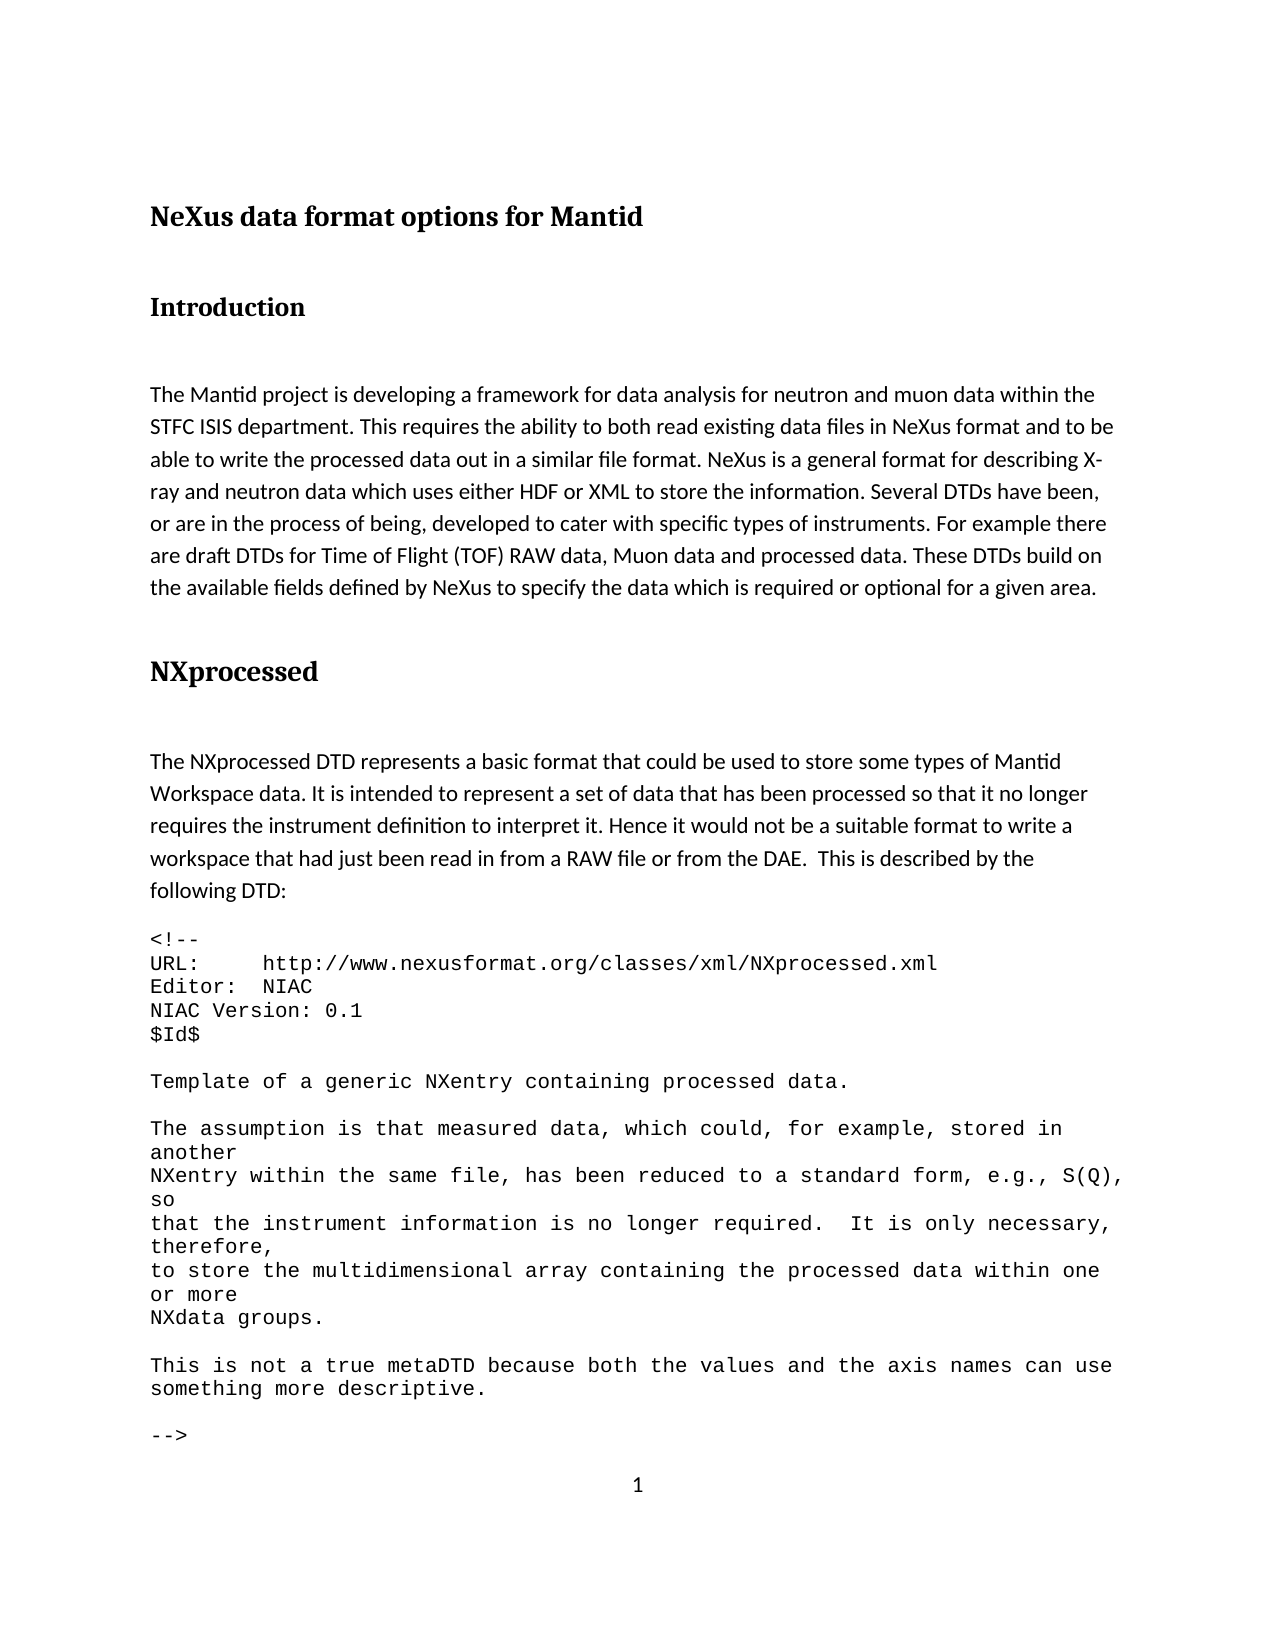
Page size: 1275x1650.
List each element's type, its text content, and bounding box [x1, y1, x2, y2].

text something more descriptive. [150, 1378, 1125, 1402]
text The assumption is that measured data, which could, for example, stored in another [150, 1118, 1125, 1165]
text This is not a true metaDTD because both the values and the axis names can use [150, 1354, 1125, 1378]
subtitle NeXus data format options for Mantid [150, 200, 1125, 233]
text $Id$ [150, 1023, 1125, 1047]
text <!-- [150, 929, 1125, 953]
text Editor: NIAC [150, 976, 1125, 1000]
text NIAC Version: 0.1 [150, 1000, 1125, 1023]
text Template of a generic NXentry containing processed data. [150, 1071, 1125, 1094]
text --> [150, 1426, 1125, 1449]
subtitle Introduction [150, 292, 1125, 323]
text NXentry within the same file, has been reduced to a standard form, e.g., S(Q), so [150, 1165, 1125, 1213]
subtitle NXprocessed [150, 656, 1125, 689]
text to store the multidimensional array containing the processed data within one or more [150, 1260, 1125, 1307]
text The Mantid project is developing a framework for data analysis for neutron and muon data within the STFC ISIS department. This requires the ability to both read existing data files in NeXus format and to be able to write the processed data out in a similar file format. NeXus is a general format for describing X-ray and neutron data which uses either HDF or XML to store the information. Several DTDs have been, or are in the process of being, developed to cater with specific types of instruments. For example there are draft DTDs for Time of Flight (TOF) RAW data, Muon data and processed data. These DTDs build on the available fields defined by NeXus to specify the data which is required or optional for a given area. [150, 380, 1125, 601]
text The NXprocessed DTD represents a basic format that could be used to store some types of Mantid Workspace data. It is intended to represent a set of data that has been processed so that it no longer requires the instrument definition to interpret it. Hence it would not be a suitable format to write a workspace that had just been read in from a RAW file or from the DAE. This is described by the following DTD: [150, 747, 1125, 904]
text that the instrument information is no longer required. It is only necessary, therefore, [150, 1213, 1125, 1260]
text URL: http://www.nexusformat.org/classes/xml/NXprocessed.xml [150, 953, 1125, 976]
text NXdata groups. [150, 1307, 1125, 1331]
